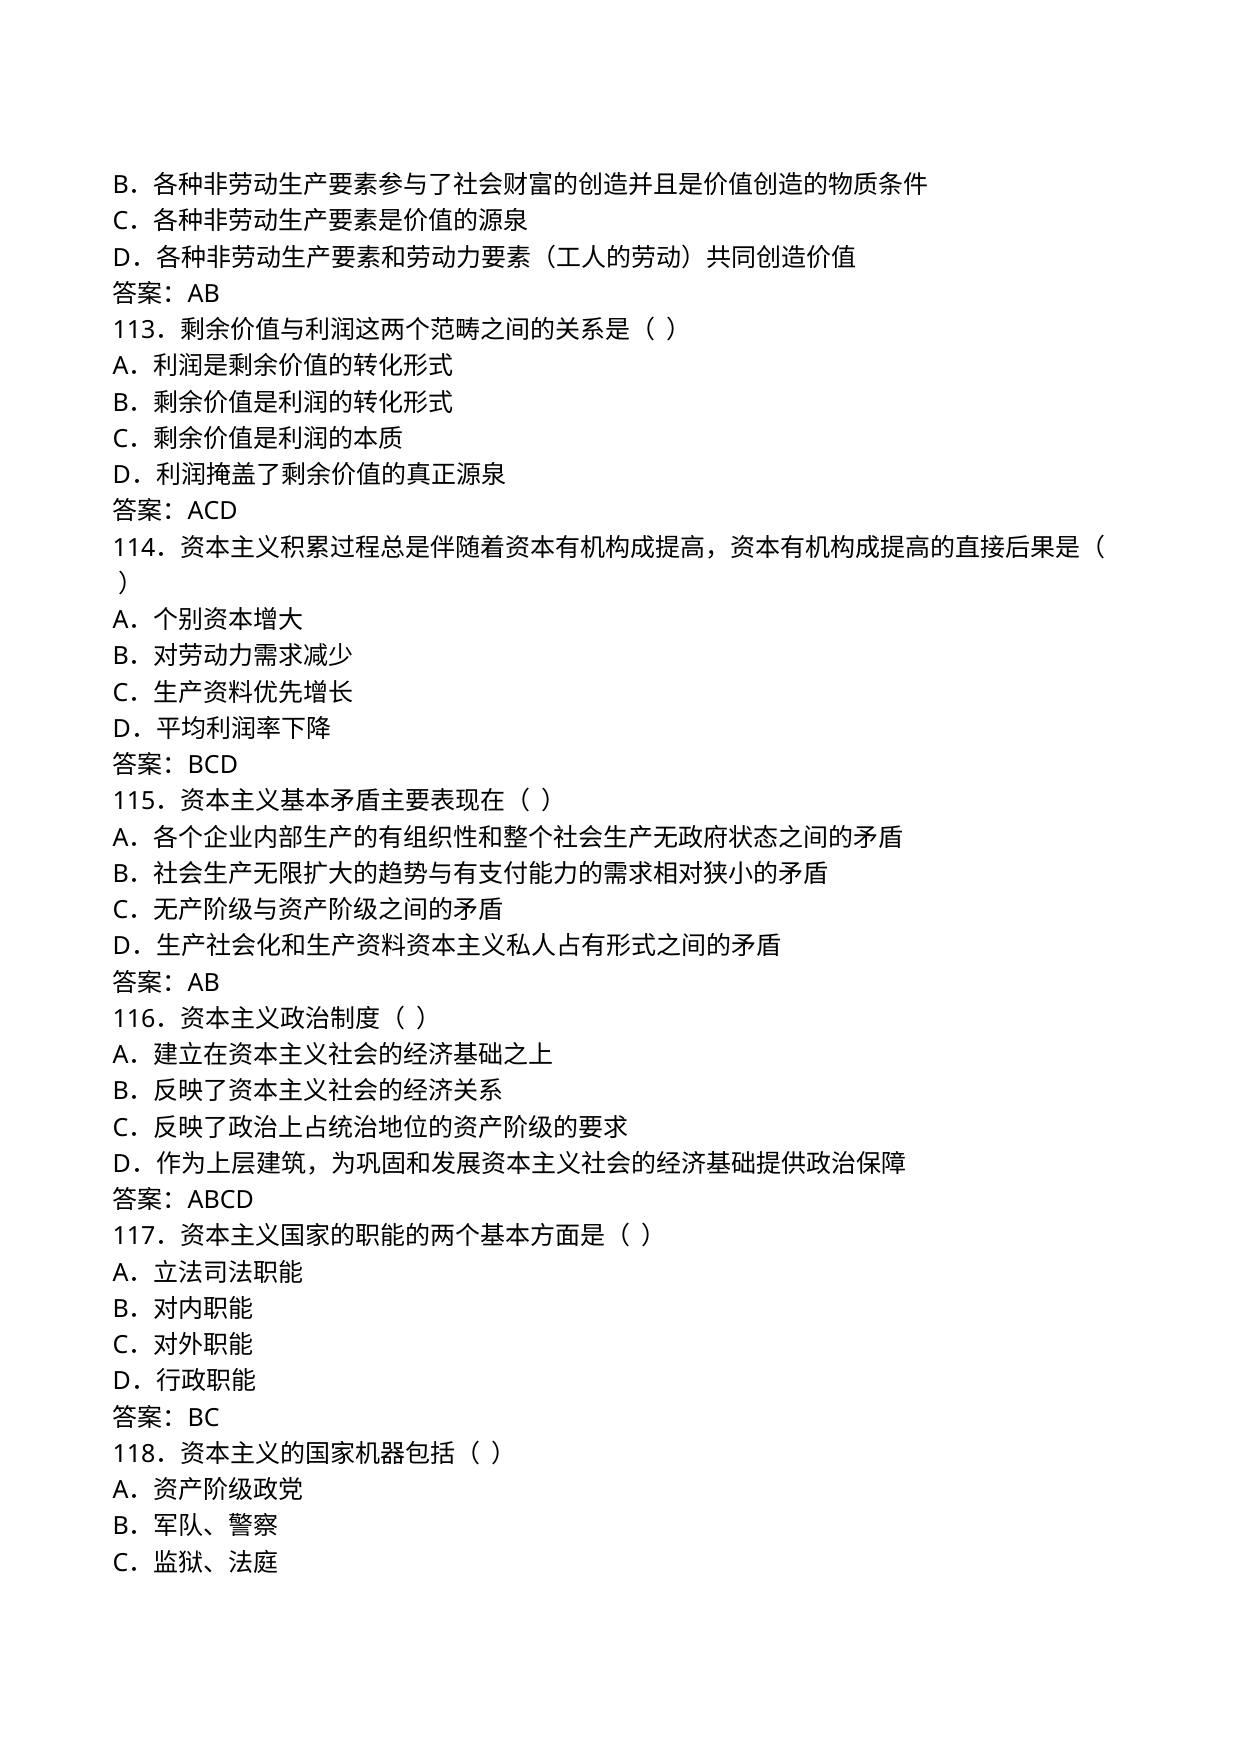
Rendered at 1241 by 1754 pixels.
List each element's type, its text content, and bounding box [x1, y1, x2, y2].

text 答案：BCD [112, 744, 1128, 781]
text 答案：AB [112, 273, 1128, 309]
text C．对外职能 [112, 1324, 1128, 1361]
text B．剩余价值是利润的转化形式 [112, 382, 1128, 418]
text 114．资本主义积累过程总是伴随着资本有机构成提高，资本有机构成提高的直接后果是（ ） [112, 527, 1128, 599]
text B．反映了资本主义社会的经济关系 [112, 1071, 1128, 1107]
text A．资产阶级政党 [112, 1469, 1128, 1506]
text A．利润是剩余价值的转化形式 [112, 346, 1128, 382]
text 116．资本主义政治制度（ ） [112, 998, 1128, 1034]
text 118．资本主义的国家机器包括（ ） [112, 1433, 1128, 1469]
text A．立法司法职能 [112, 1252, 1128, 1288]
text B．军队、警察 [112, 1506, 1128, 1542]
text 答案：ACD [112, 491, 1128, 527]
text D．各种非劳动生产要素和劳动力要素（工人的劳动）共同创造价值 [112, 237, 1128, 273]
text B．对内职能 [112, 1288, 1128, 1324]
text D．行政职能 [112, 1361, 1128, 1397]
text C．生产资料优先增长 [112, 672, 1128, 708]
text 答案：BC [112, 1397, 1128, 1433]
text D．平均利润率下降 [112, 708, 1128, 744]
text C．各种非劳动生产要素是价值的源泉 [112, 201, 1128, 237]
text C．剩余价值是利润的本质 [112, 418, 1128, 454]
text C．反映了政治上占统治地位的资产阶级的要求 [112, 1107, 1128, 1143]
text 答案：AB [112, 962, 1128, 998]
text B．各种非劳动生产要素参与了社会财富的创造并且是价值创造的物质条件 [112, 164, 1128, 201]
text D．生产社会化和生产资料资本主义私人占有形式之间的矛盾 [112, 926, 1128, 962]
text A．建立在资本主义社会的经济基础之上 [112, 1034, 1128, 1071]
text B．社会生产无限扩大的趋势与有支付能力的需求相对狭小的矛盾 [112, 853, 1128, 889]
text B．对劳动力需求减少 [112, 636, 1128, 672]
text C．监狱、法庭 [112, 1542, 1128, 1578]
text C．无产阶级与资产阶级之间的矛盾 [112, 889, 1128, 926]
text D．利润掩盖了剩余价值的真正源泉 [112, 454, 1128, 491]
text A．个别资本增大 [112, 599, 1128, 636]
text D．作为上层建筑，为巩固和发展资本主义社会的经济基础提供政治保障 [112, 1143, 1128, 1179]
text 113．剩余价值与利润这两个范畴之间的关系是（ ） [112, 309, 1128, 346]
text A．各个企业内部生产的有组织性和整个社会生产无政府状态之间的矛盾 [112, 817, 1128, 853]
text 答案：ABCD [112, 1179, 1128, 1216]
text 117．资本主义国家的职能的两个基本方面是（ ） [112, 1216, 1128, 1252]
text 115．资本主义基本矛盾主要表现在（ ） [112, 781, 1128, 817]
